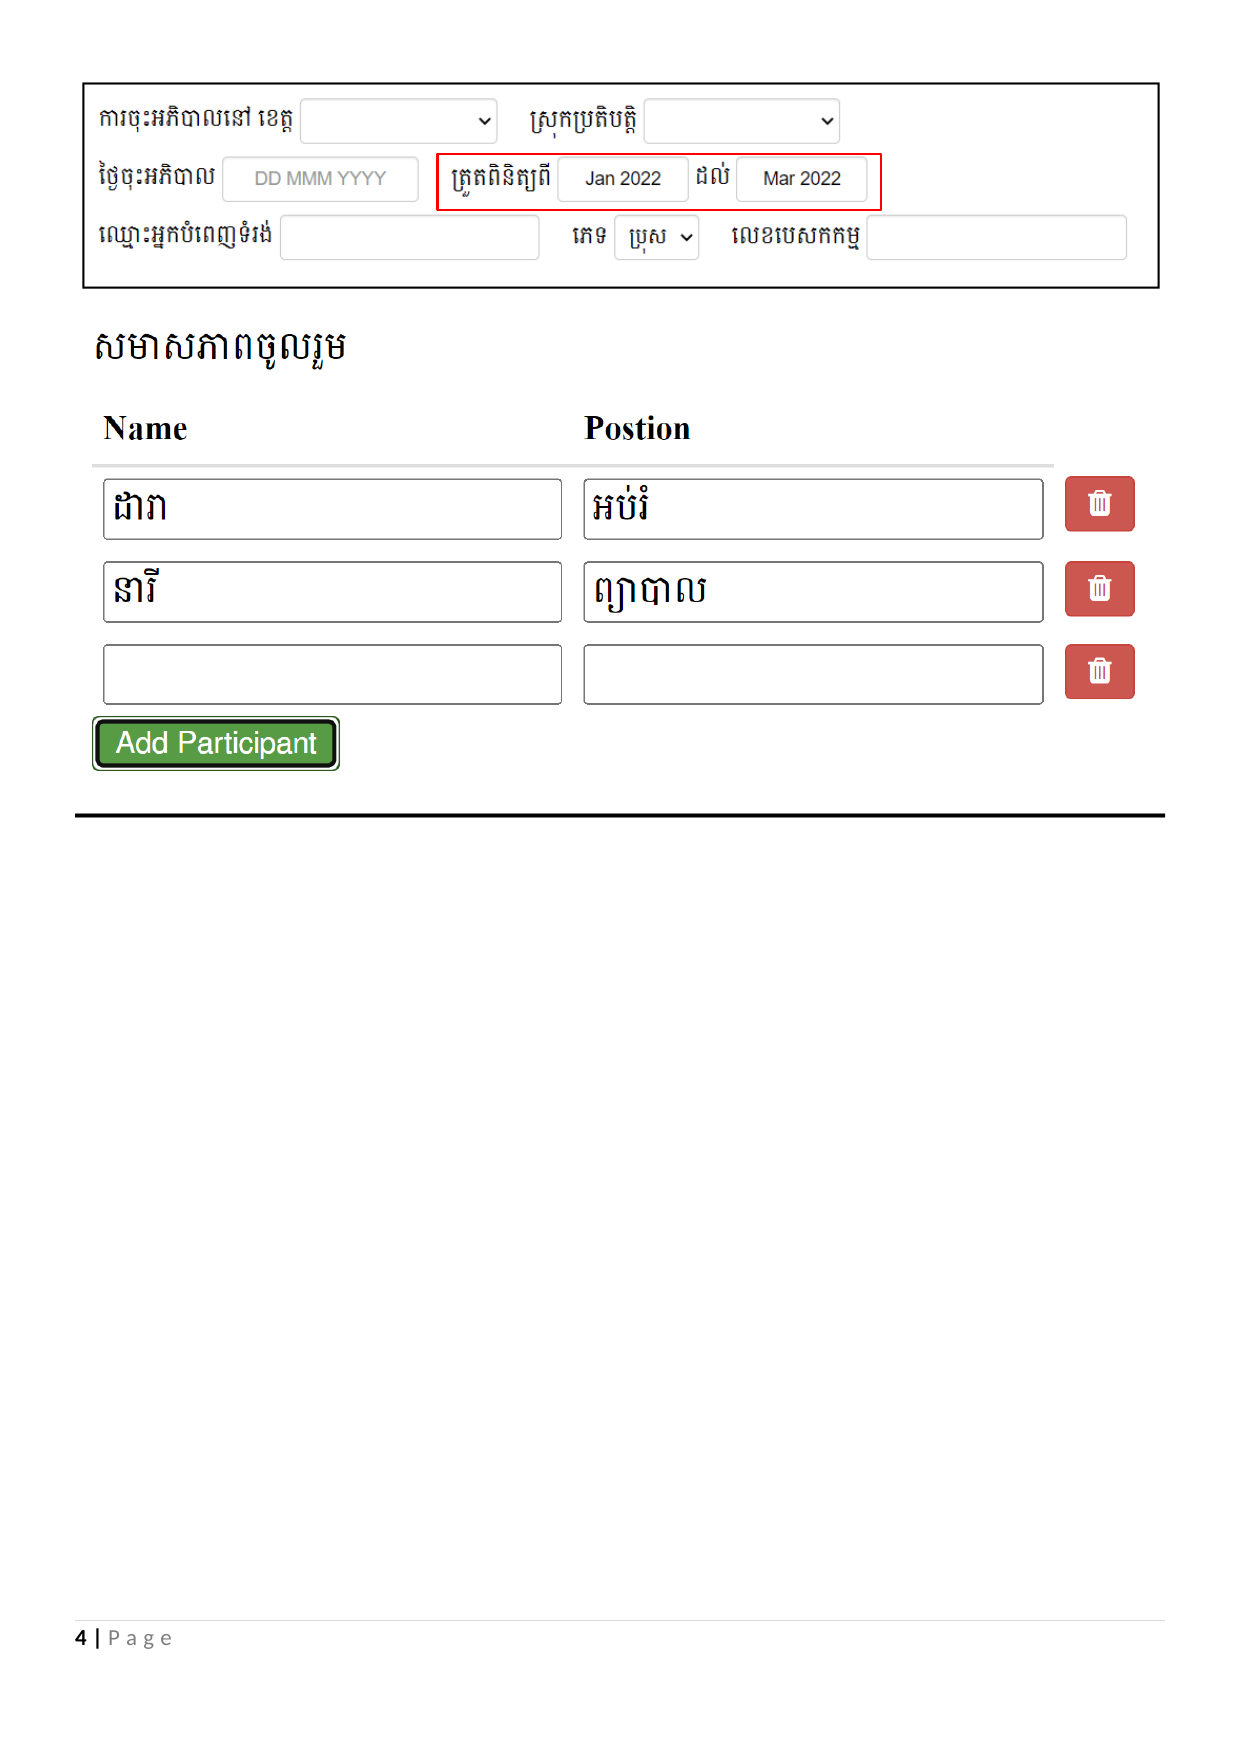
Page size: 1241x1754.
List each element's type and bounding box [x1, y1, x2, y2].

picture [75, 75, 1166, 294]
picture [75, 319, 1166, 825]
